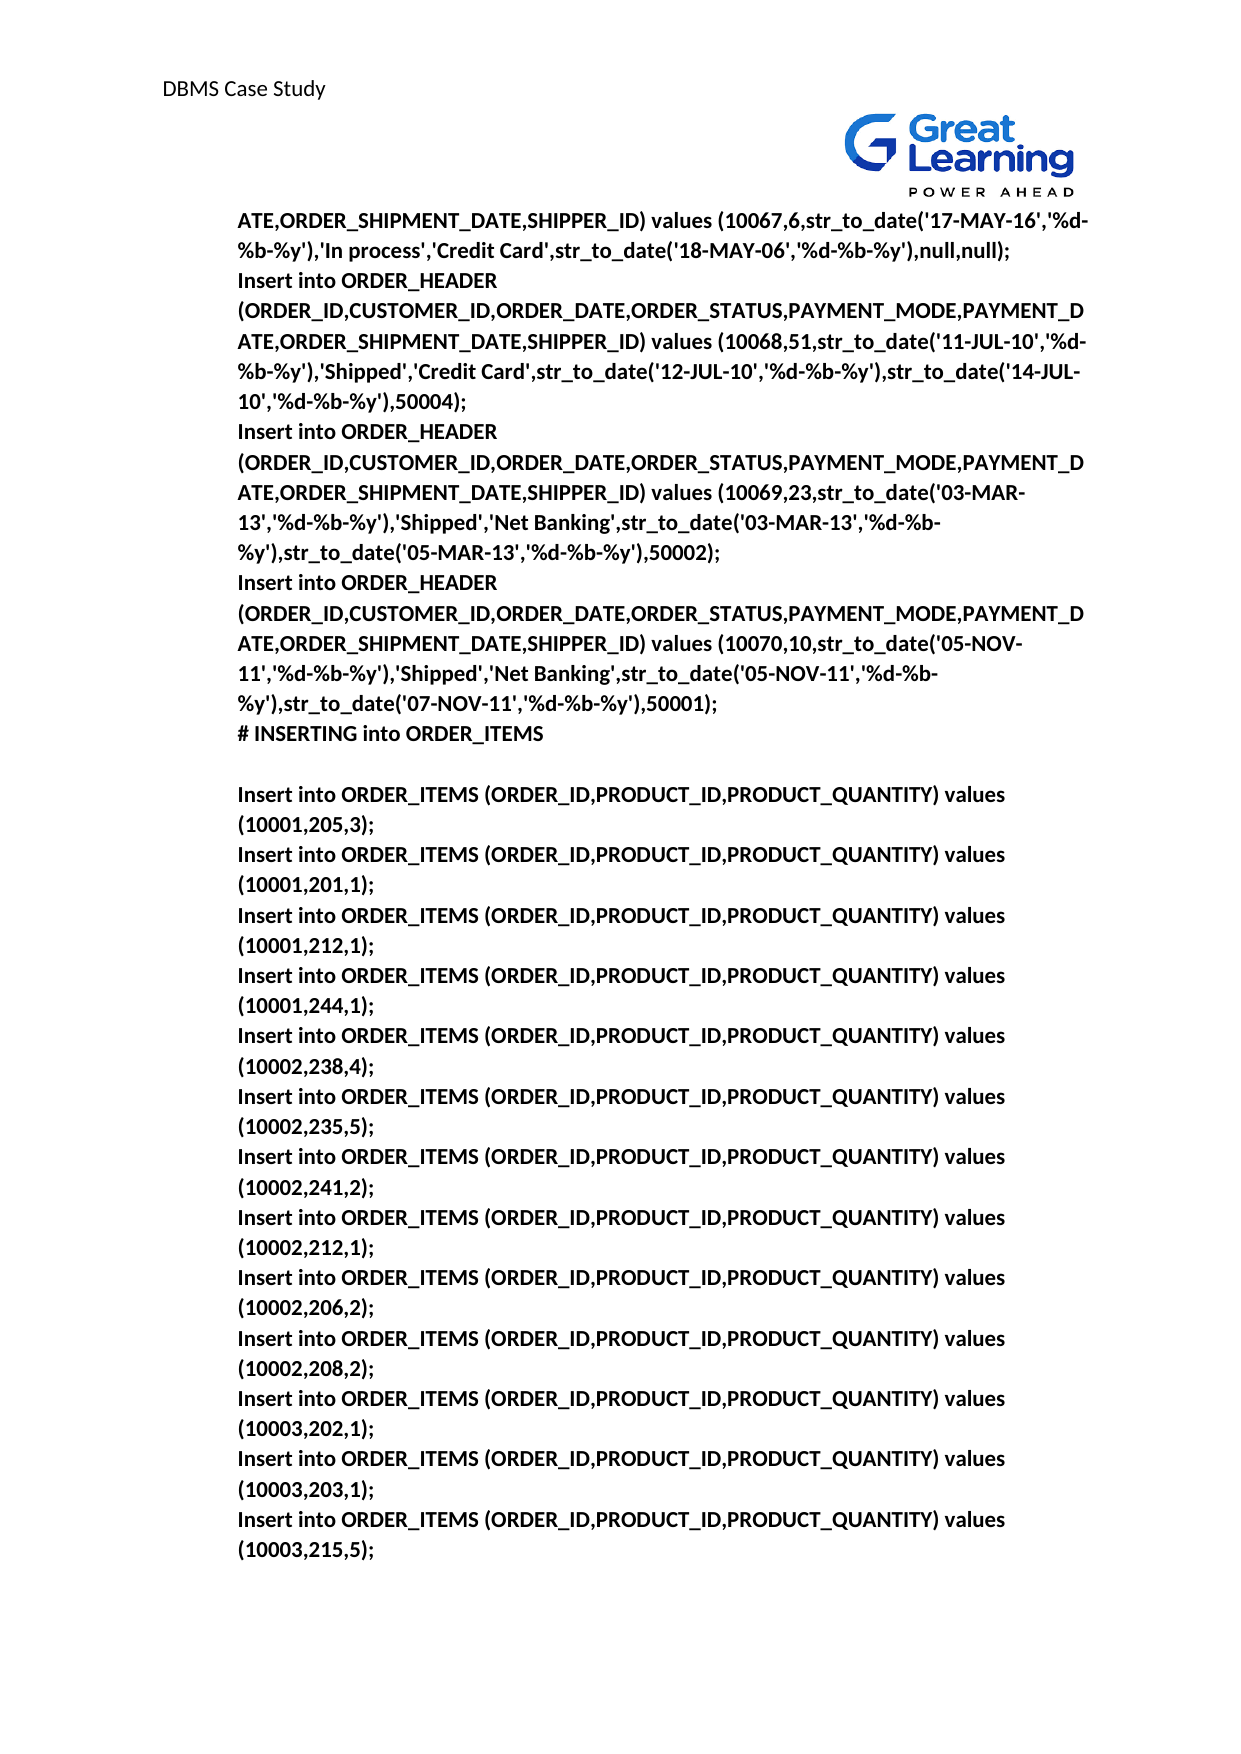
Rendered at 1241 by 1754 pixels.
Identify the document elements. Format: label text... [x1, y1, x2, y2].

text Insert into ORDER_ITEMS (ORDER_ID,PRODUCT_ID,PRODUCT_QUANTITY) values (10001,244,1); [237, 961, 1090, 1019]
picture [828, 101, 1091, 206]
text # INSERTING into ORDER_ITEMS [237, 719, 1090, 748]
text Insert into ORDER_ITEMS (ORDER_ID,PRODUCT_ID,PRODUCT_QUANTITY) values (10003,203,1); [237, 1444, 1090, 1503]
text Insert into ORDER_HEADER (ORDER_ID,CUSTOMER_ID,ORDER_DATE,ORDER_STATUS,PAYMENT_MODE,PAYMENT_DATE,ORDER_SHIPMENT_DATE,SHIPPER_ID) values (10069,23,str_to_date('03-MAR-13','%d-%b-%y'),'Shipped','Net Banking',str_to_date('03-MAR-13','%d-%b-%y'),str_to_date('05-MAR-13','%d-%b-%y'),50002); [237, 417, 1090, 566]
text Insert into ORDER_ITEMS (ORDER_ID,PRODUCT_ID,PRODUCT_QUANTITY) values (10002,238,4); [237, 1022, 1090, 1080]
text Insert into ORDER_ITEMS (ORDER_ID,PRODUCT_ID,PRODUCT_QUANTITY) values (10002,235,5); [237, 1082, 1090, 1140]
text Insert into ORDER_ITEMS (ORDER_ID,PRODUCT_ID,PRODUCT_QUANTITY) values (10002,212,1); [237, 1203, 1090, 1261]
text Insert into ORDER_ITEMS (ORDER_ID,PRODUCT_ID,PRODUCT_QUANTITY) values (10002,241,2); [237, 1142, 1090, 1201]
text Insert into ORDER_ITEMS (ORDER_ID,PRODUCT_ID,PRODUCT_QUANTITY) values (10002,206,2); [237, 1263, 1090, 1322]
text Insert into ORDER_HEADER (ORDER_ID,CUSTOMER_ID,ORDER_DATE,ORDER_STATUS,PAYMENT_MODE,PAYMENT_DATE,ORDER_SHIPMENT_DATE,SHIPPER_ID) values (10068,51,str_to_date('11-JUL-10','%d-%b-%y'),'Shipped','Credit Card',str_to_date('12-JUL-10','%d-%b-%y'),str_to_date('14-JUL-10','%d-%b-%y'),50004); [237, 266, 1090, 415]
text Insert into ORDER_HEADER (ORDER_ID,CUSTOMER_ID,ORDER_DATE,ORDER_STATUS,PAYMENT_MODE,PAYMENT_DATE,ORDER_SHIPMENT_DATE,SHIPPER_ID) values (10070,10,str_to_date('05-NOV-11','%d-%b-%y'),'Shipped','Net Banking',str_to_date('05-NOV-11','%d-%b-%y'),str_to_date('07-NOV-11','%d-%b-%y'),50001); [237, 568, 1090, 717]
text Insert into ORDER_ITEMS (ORDER_ID,PRODUCT_ID,PRODUCT_QUANTITY) values (10002,208,2); [237, 1324, 1090, 1382]
text Insert into ORDER_ITEMS (ORDER_ID,PRODUCT_ID,PRODUCT_QUANTITY) values (10001,212,1); [237, 901, 1090, 959]
text Insert into ORDER_ITEMS (ORDER_ID,PRODUCT_ID,PRODUCT_QUANTITY) values (10003,215,5); [237, 1505, 1090, 1563]
text Insert into ORDER_ITEMS (ORDER_ID,PRODUCT_ID,PRODUCT_QUANTITY) values (10001,201,1); [237, 840, 1090, 899]
text Insert into ORDER_ITEMS (ORDER_ID,PRODUCT_ID,PRODUCT_QUANTITY) values (10001,205,3); [237, 780, 1090, 838]
text Insert into ORDER_ITEMS (ORDER_ID,PRODUCT_ID,PRODUCT_QUANTITY) values (10003,202,1); [237, 1384, 1090, 1442]
